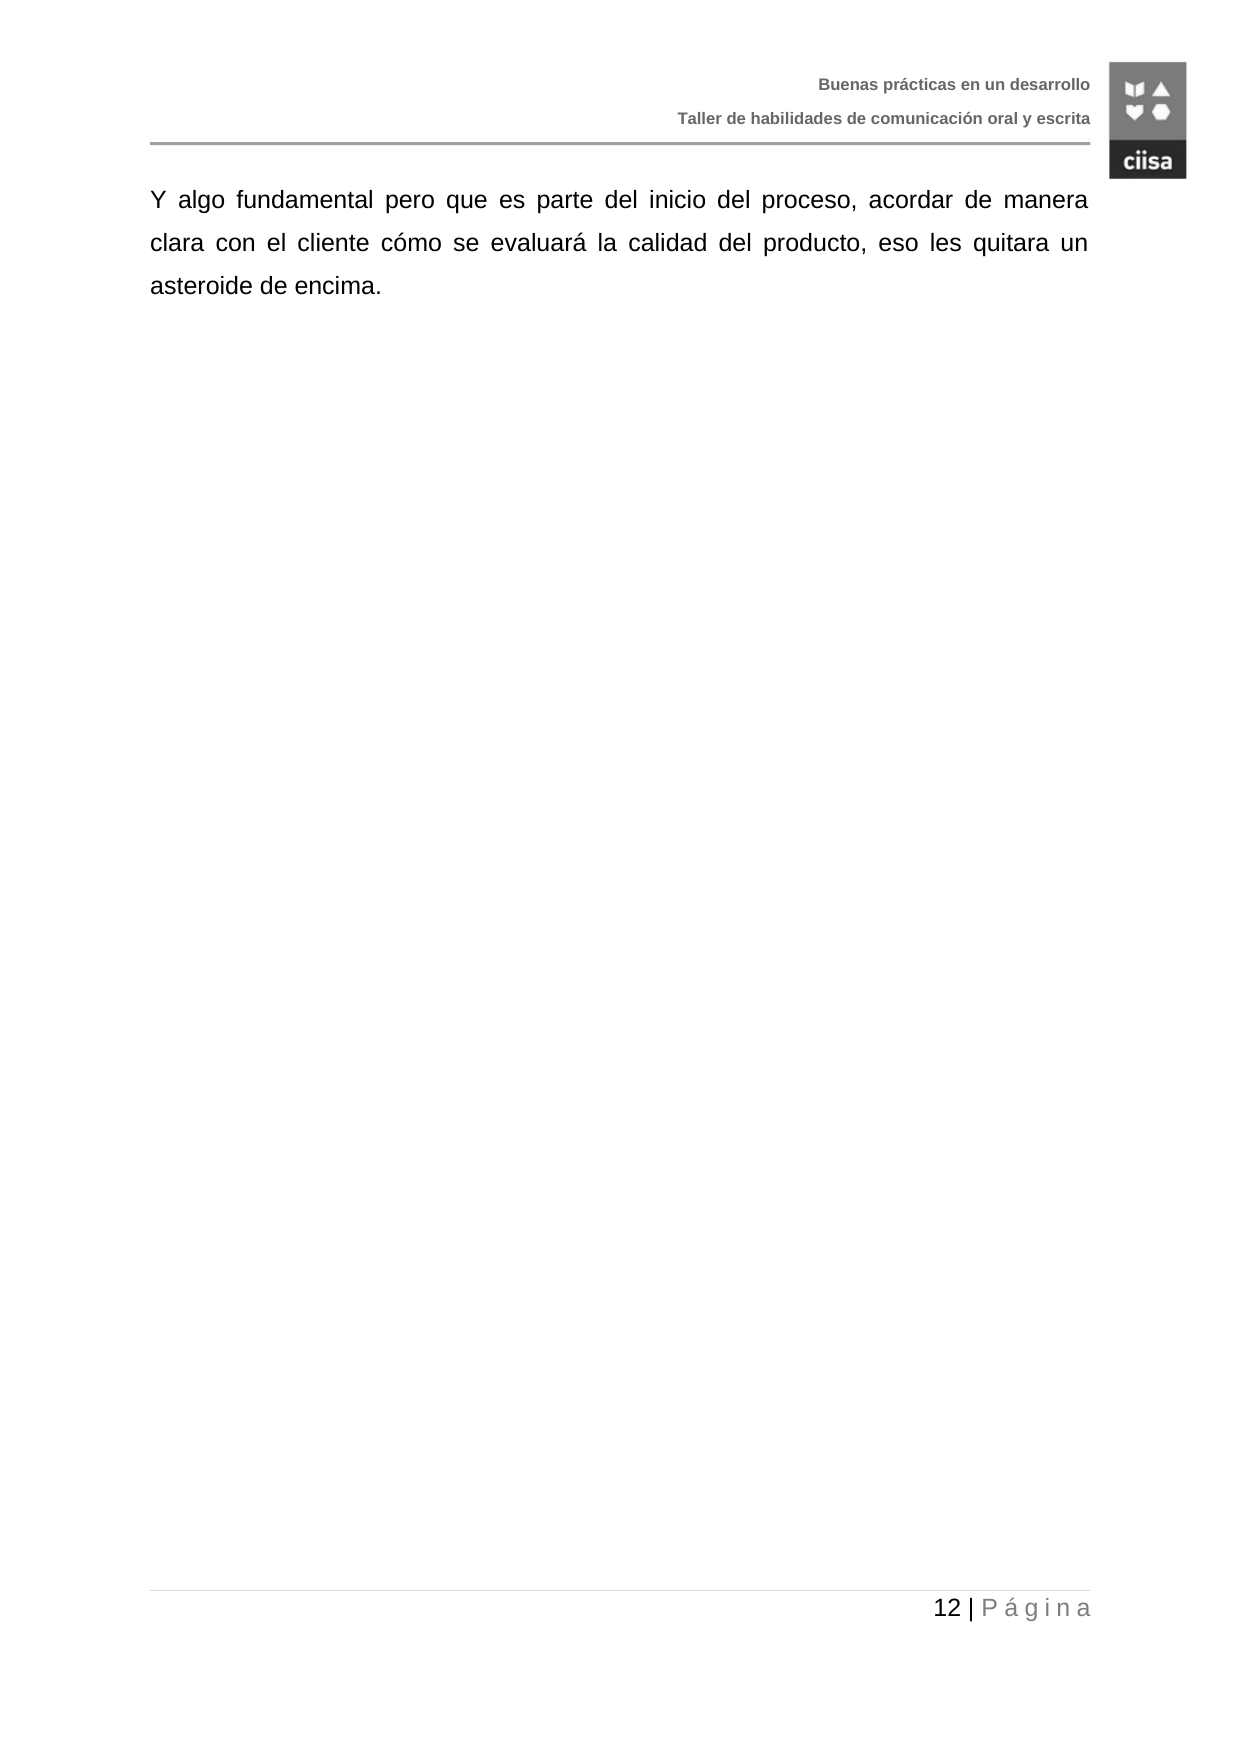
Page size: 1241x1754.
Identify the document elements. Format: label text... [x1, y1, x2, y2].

text Y algo fundamental pero que es parte del inicio del proceso, acordar de manera clara con el cliente cómo se evaluará la calidad del producto, eso les quitara un asteroide de encima. [150, 185, 1090, 300]
